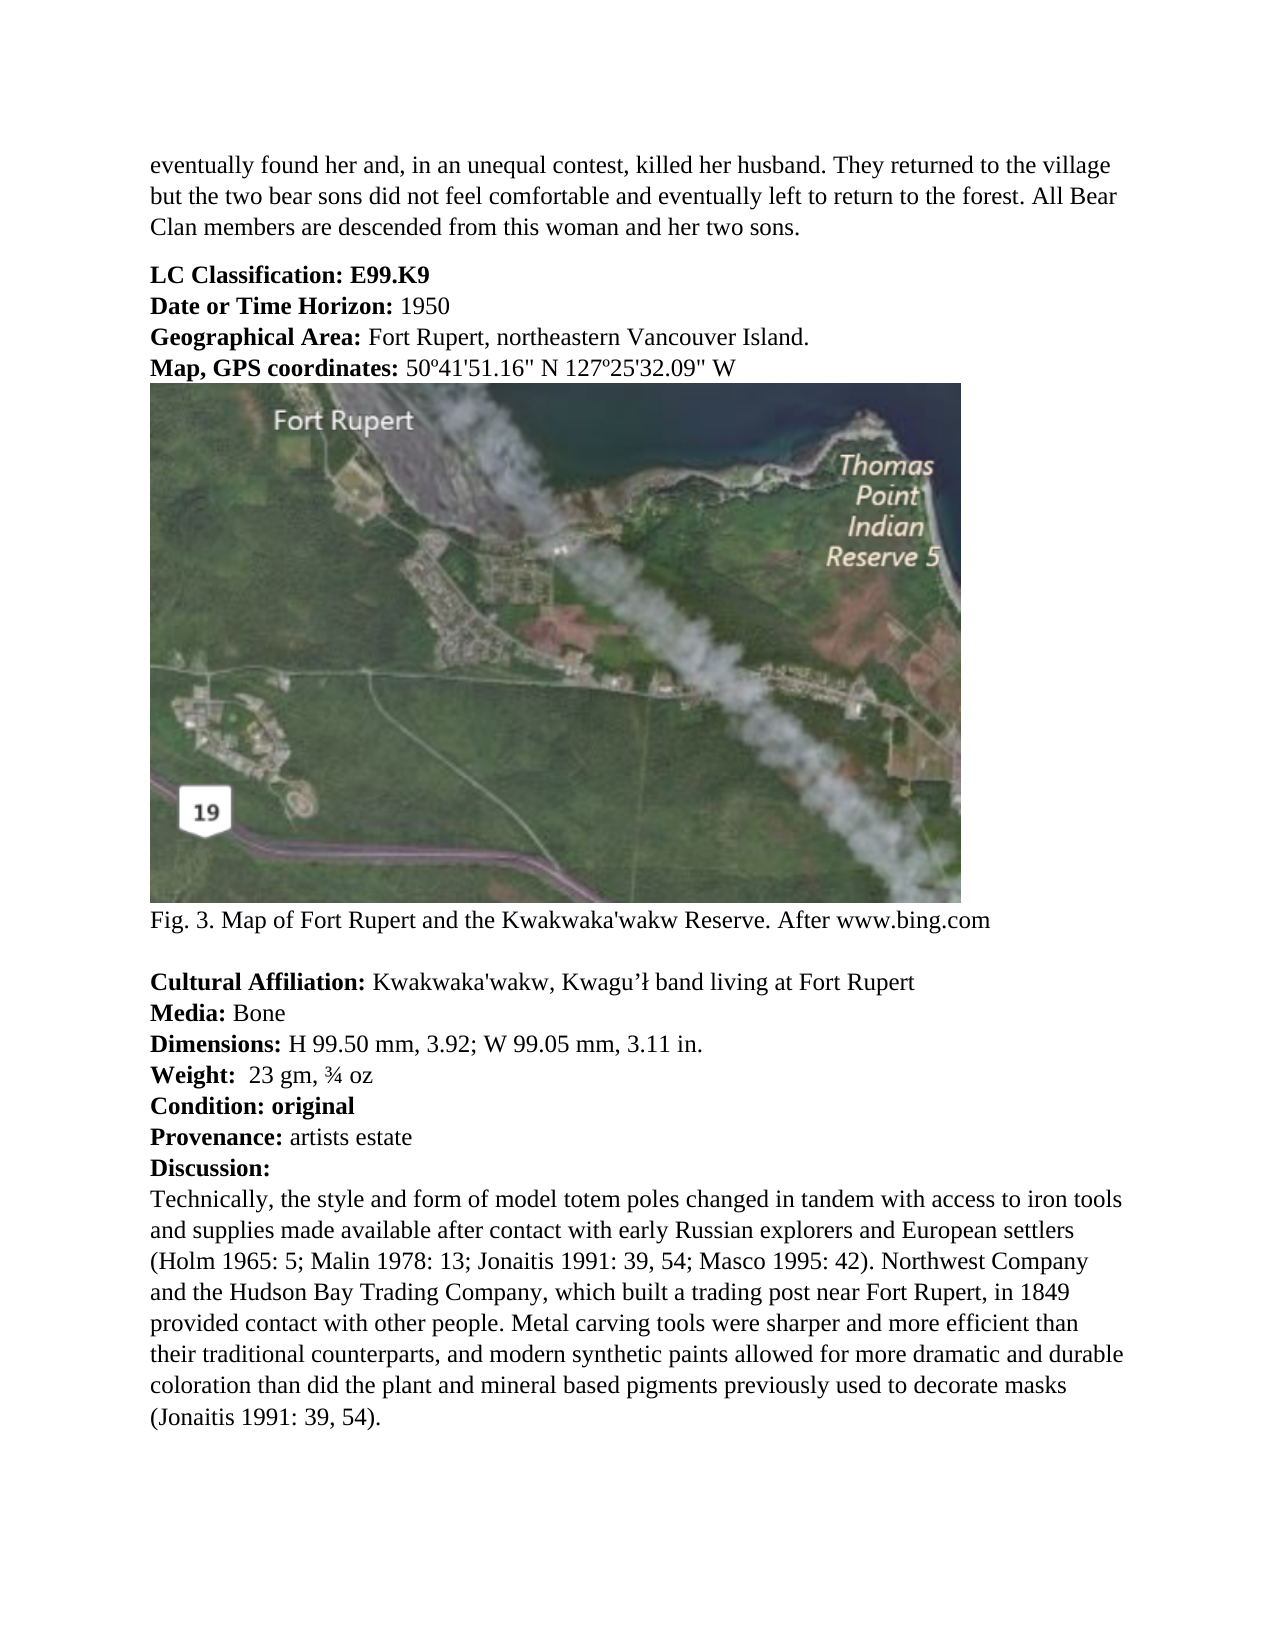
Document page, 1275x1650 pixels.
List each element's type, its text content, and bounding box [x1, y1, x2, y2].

text Media: Bone [150, 998, 1125, 1027]
picture [150, 383, 961, 903]
text Weight: 23 gm, ¾ oz [150, 1060, 1125, 1089]
text Discussion: [150, 1153, 1125, 1182]
text Fig. 3. Map of Fort Rupert and the Kwakwaka'wakw Reserve. After www.bing.com [150, 905, 1125, 934]
text LC Classification: E99.K9 [150, 260, 1125, 288]
text Provenance: artists estate [150, 1122, 1125, 1151]
text Dimensions: H 99.50 mm, 3.92; W 99.05 mm, 3.11 in. [150, 1029, 1125, 1058]
text Date or Time Horizon: 1950 [150, 291, 1125, 319]
text Map, GPS coordinates: 50º41'51.16" N 127º25'32.09" W [150, 353, 1125, 382]
text Geographical Area: Fort Rupert, northeastern Vancouver Island. [150, 322, 1125, 351]
text Technically, the style and form of model totem poles changed in tandem with access to iron tools and supplies made available after contact with early Russian explorers and European settlers (Holm 1965: 5; Malin 1978: 13; Jonaitis 1991: 39, 54; Masco 1995: 42). Northwest Company and the Hudson Bay Trading Company, which built a trading post near Fort Rupert, in 1849 provided contact with other people. Metal carving tools were sharper and more efficient than their traditional counterparts, and modern synthetic paints allowed for more dramatic and durable coloration than did the plant and mineral based pigments previously used to decorate masks (Jonaitis 1991: 39, 54). [150, 1184, 1125, 1430]
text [150, 150, 1125, 241]
text Cultural Affiliation: Kwakwaka'wakw, Kwagu’ł band living at Fort Rupert [150, 967, 1125, 996]
text Condition: original [150, 1091, 1125, 1120]
